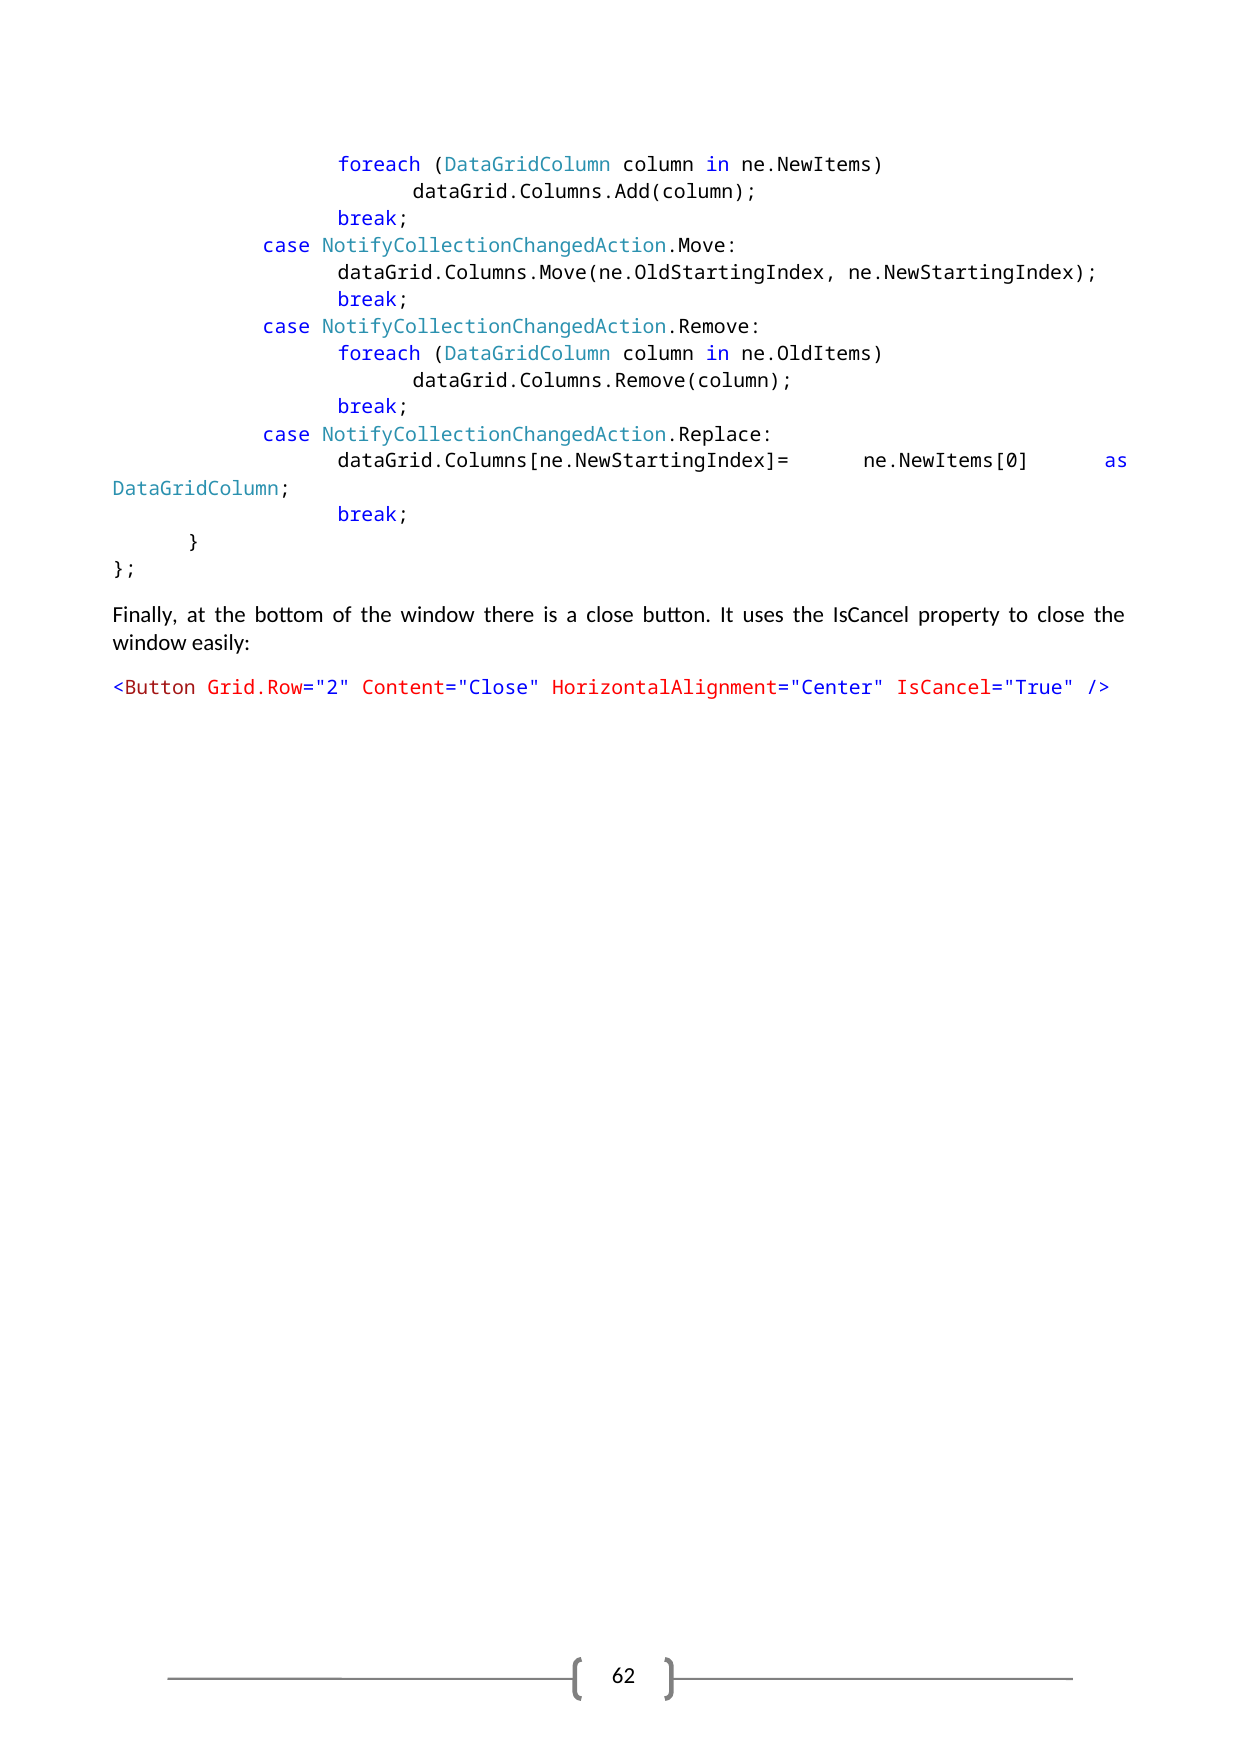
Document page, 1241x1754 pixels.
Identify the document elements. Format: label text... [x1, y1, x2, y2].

text } [112, 528, 1128, 555]
text case NotifyCollectionChangedAction.Move: [112, 231, 1128, 258]
text dataGrid.Columns.Move(ne.OldStartingIndex, ne.NewStartingIndex); [112, 258, 1128, 285]
text <Button Grid.Row="2" Content="Close" HorizontalAlignment="Center" IsCancel="True" /> [112, 673, 1128, 700]
text case NotifyCollectionChangedAction.Remove: [112, 312, 1128, 339]
text dataGrid.Columns.Remove(column); [112, 366, 1128, 393]
text foreach (DataGridColumn column in ne.OldItems) [112, 339, 1128, 366]
text break; [112, 204, 1128, 231]
text }; [112, 555, 1128, 582]
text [112, 150, 1128, 177]
text Finally, at the bottom of the window there is a close button. It uses the IsCancel property to close the window easily: [112, 600, 1128, 656]
text case NotifyCollectionChangedAction.Replace: [112, 420, 1128, 447]
text break; [112, 393, 1128, 420]
text dataGrid.Columns[ne.NewStartingIndex]= ne.NewItems[0] as DataGridColumn; [112, 447, 1128, 501]
text break; [112, 501, 1128, 528]
text break; [112, 285, 1128, 312]
text dataGrid.Columns.Add(column); [112, 177, 1128, 204]
